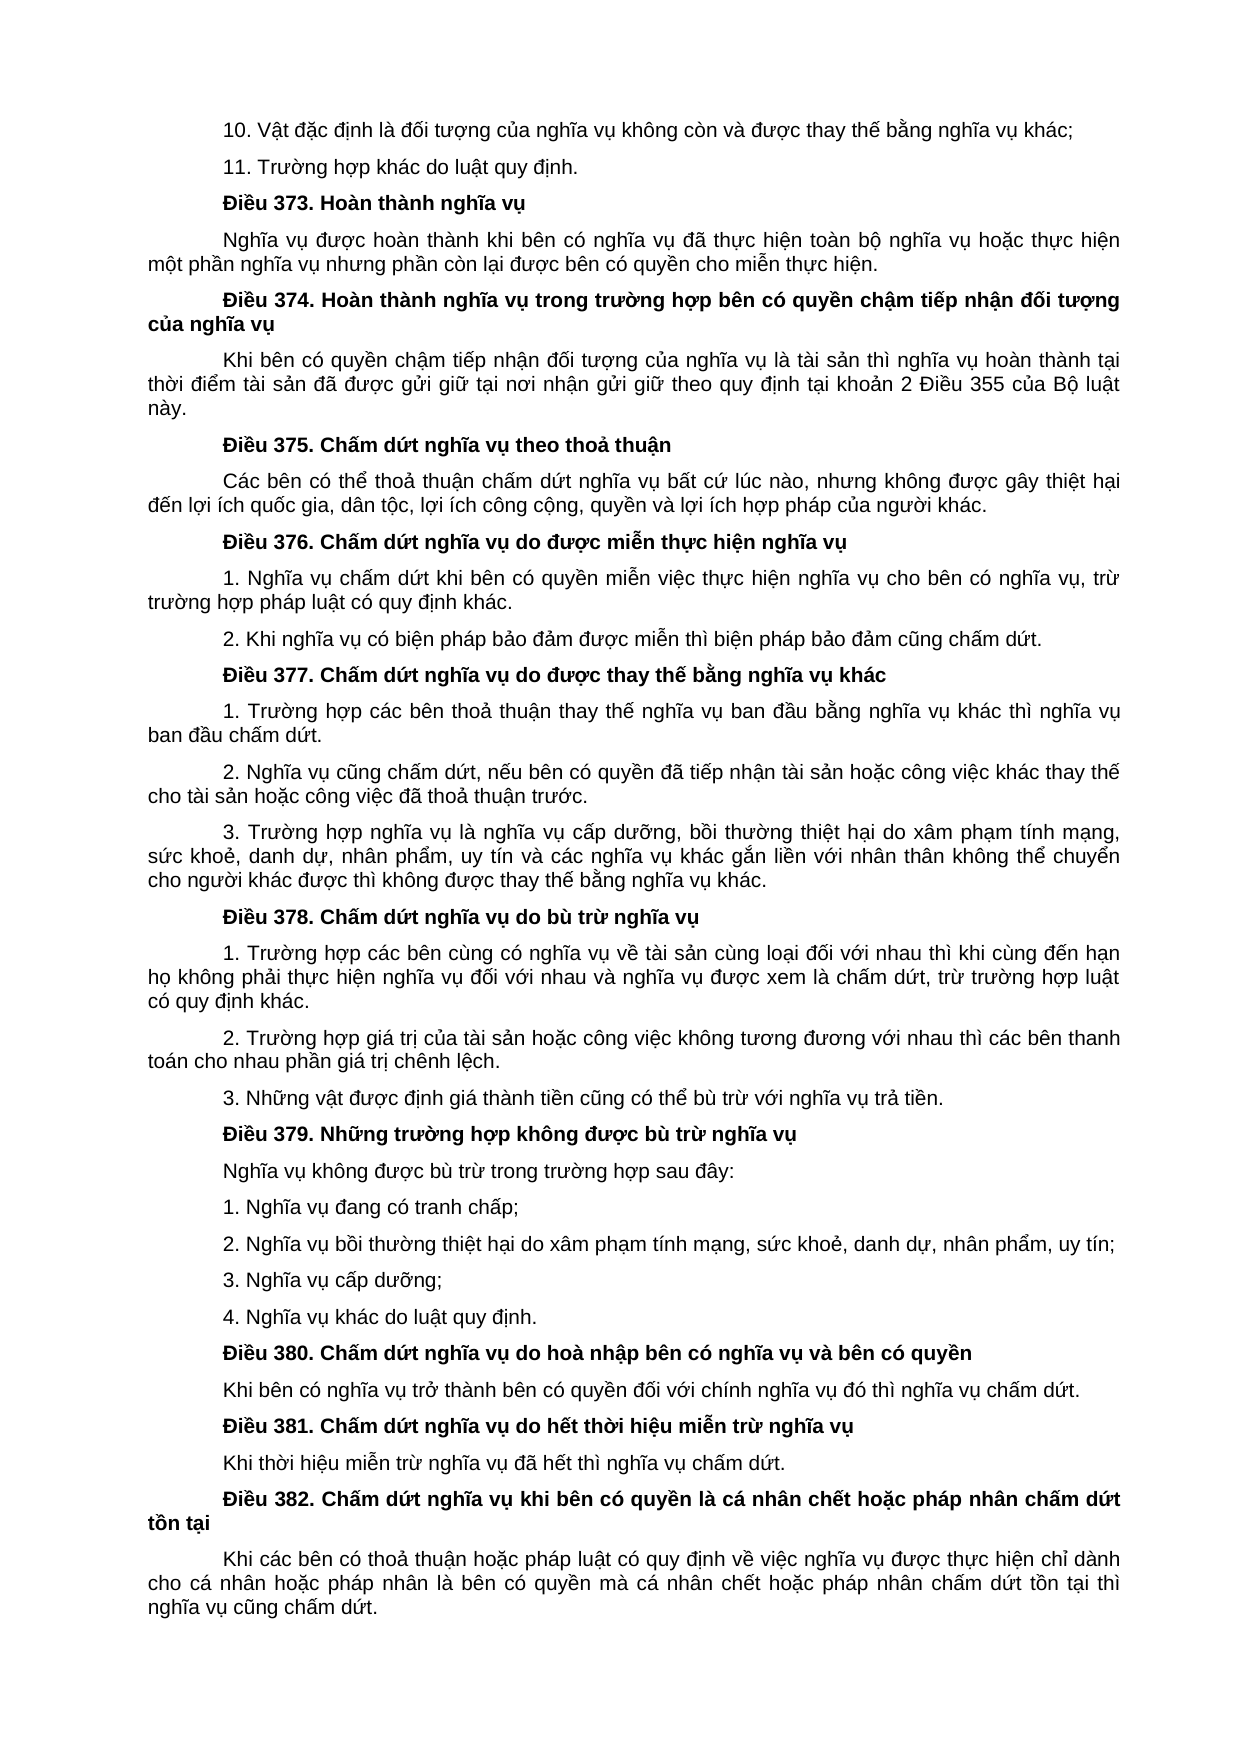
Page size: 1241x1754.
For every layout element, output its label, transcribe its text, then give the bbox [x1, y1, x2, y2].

text 2. Nghĩa vụ bồi thường thiệt hại do xâm phạm tính mạng, sức khoẻ, danh dự, nhân phẩm, uy tín; [148, 1232, 1122, 1256]
text 4. Nghĩa vụ khác do luật quy định. [148, 1304, 1122, 1328]
subtitle Điều 382. Chấm dứt nghĩa vụ khi bên có quyền là cá nhân chết hoặc pháp nhân chấm dứt tồn tại [148, 1487, 1122, 1535]
subtitle Điều 377. Chấm dứt nghĩa vụ do được thay thế bằng nghĩa vụ khác [148, 663, 1122, 687]
subtitle Điều 378. Chấm dứt nghĩa vụ do bù trừ nghĩa vụ [148, 904, 1122, 928]
text 2. Nghĩa vụ cũng chấm dứt, nếu bên có quyền đã tiếp nhận tài sản hoặc công việc khác thay thế cho tài sản hoặc công việc đã thoả thuận trước. [148, 760, 1122, 808]
text 2. Khi nghĩa vụ có biện pháp bảo đảm được miễn thì biện pháp bảo đảm cũng chấm dứt. [148, 626, 1122, 650]
text 3. Trường hợp nghĩa vụ là nghĩa vụ cấp dưỡng, bồi thường thiệt hại do xâm phạm tính mạng, sức khoẻ, danh dự, nhân phẩm, uy tín và các nghĩa vụ khác gắn liền với nhân thân không thể chuyển cho người khác được thì không được thay thế bằng nghĩa vụ khác. [148, 820, 1122, 892]
text Nghĩa vụ không được bù trừ trong trường hợp sau đây: [148, 1159, 1122, 1183]
text Khi bên có nghĩa vụ trở thành bên có quyền đối với chính nghĩa vụ đó thì nghĩa vụ chấm dứt. [148, 1377, 1122, 1401]
text 1. Trường hợp các bên cùng có nghĩa vụ về tài sản cùng loại đối với nhau thì khi cùng đến hạn họ không phải thực hiện nghĩa vụ đối với nhau và nghĩa vụ được xem là chấm dứt, trừ trường hợp luật có quy định khác. [148, 941, 1122, 1013]
subtitle Điều 379. Những trường hợp không được bù trừ nghĩa vụ [148, 1122, 1122, 1146]
text 1. Nghĩa vụ đang có tranh chấp; [148, 1195, 1122, 1219]
text Các bên có thể thoả thuận chấm dứt nghĩa vụ bất cứ lúc nào, nhưng không được gây thiệt hại đến lợi ích quốc gia, dân tộc, lợi ích công cộng, quyền và lợi ích hợp pháp của người khác. [148, 469, 1122, 517]
text Khi thời hiệu miễn trừ nghĩa vụ đã hết thì nghĩa vụ chấm dứt. [148, 1450, 1122, 1474]
subtitle Điều 381. Chấm dứt nghĩa vụ do hết thời hiệu miễn trừ nghĩa vụ [148, 1414, 1122, 1438]
text 3. Những vật được định giá thành tiền cũng có thể bù trừ với nghĩa vụ trả tiền. [148, 1086, 1122, 1110]
subtitle Điều 380. Chấm dứt nghĩa vụ do hoà nhập bên có nghĩa vụ và bên có quyền [148, 1341, 1122, 1365]
subtitle Điều 375. Chấm dứt nghĩa vụ theo thoả thuận [148, 433, 1122, 457]
text Khi bên có quyền chậm tiếp nhận đối tượng của nghĩa vụ là tài sản thì nghĩa vụ hoàn thành tại thời điểm tài sản đã được gửi giữ tại nơi nhận gửi giữ theo quy định tại khoản 2 Điều 355 của Bộ luật này. [148, 348, 1122, 420]
subtitle Điều 376. Chấm dứt nghĩa vụ do được miễn thực hiện nghĩa vụ [148, 529, 1122, 553]
text Khi các bên có thoả thuận hoặc pháp luật có quy định về việc nghĩa vụ được thực hiện chỉ dành cho cá nhân hoặc pháp nhân là bên có quyền mà cá nhân chết hoặc pháp nhân chấm dứt tồn tại thì nghĩa vụ cũng chấm dứt. [148, 1547, 1122, 1619]
text 1. Nghĩa vụ chấm dứt khi bên có quyền miễn việc thực hiện nghĩa vụ cho bên có nghĩa vụ, trừ trường hợp pháp luật có quy định khác. [148, 566, 1122, 614]
text Nghĩa vụ được hoàn thành khi bên có nghĩa vụ đã thực hiện toàn bộ nghĩa vụ hoặc thực hiện một phần nghĩa vụ nhưng phần còn lại được bên có quyền cho miễn thực hiện. [148, 227, 1122, 275]
text 11. Trường hợp khác do luật quy định. [148, 154, 1122, 178]
text 3. Nghĩa vụ cấp dưỡng; [148, 1268, 1122, 1292]
text 1. Trường hợp các bên thoả thuận thay thế nghĩa vụ ban đầu bằng nghĩa vụ khác thì nghĩa vụ ban đầu chấm dứt. [148, 699, 1122, 747]
subtitle Điều 373. Hoàn thành nghĩa vụ [148, 191, 1122, 215]
subtitle Điều 374. Hoàn thành nghĩa vụ trong trường hợp bên có quyền chậm tiếp nhận đối tượng của nghĩa vụ [148, 288, 1122, 336]
text 2. Trường hợp giá trị của tài sản hoặc công việc không tương đương với nhau thì các bên thanh toán cho nhau phần giá trị chênh lệch. [148, 1025, 1122, 1073]
text 10. Vật đặc định là đối tượng của nghĩa vụ không còn và được thay thế bằng nghĩa vụ khác; [148, 118, 1122, 142]
